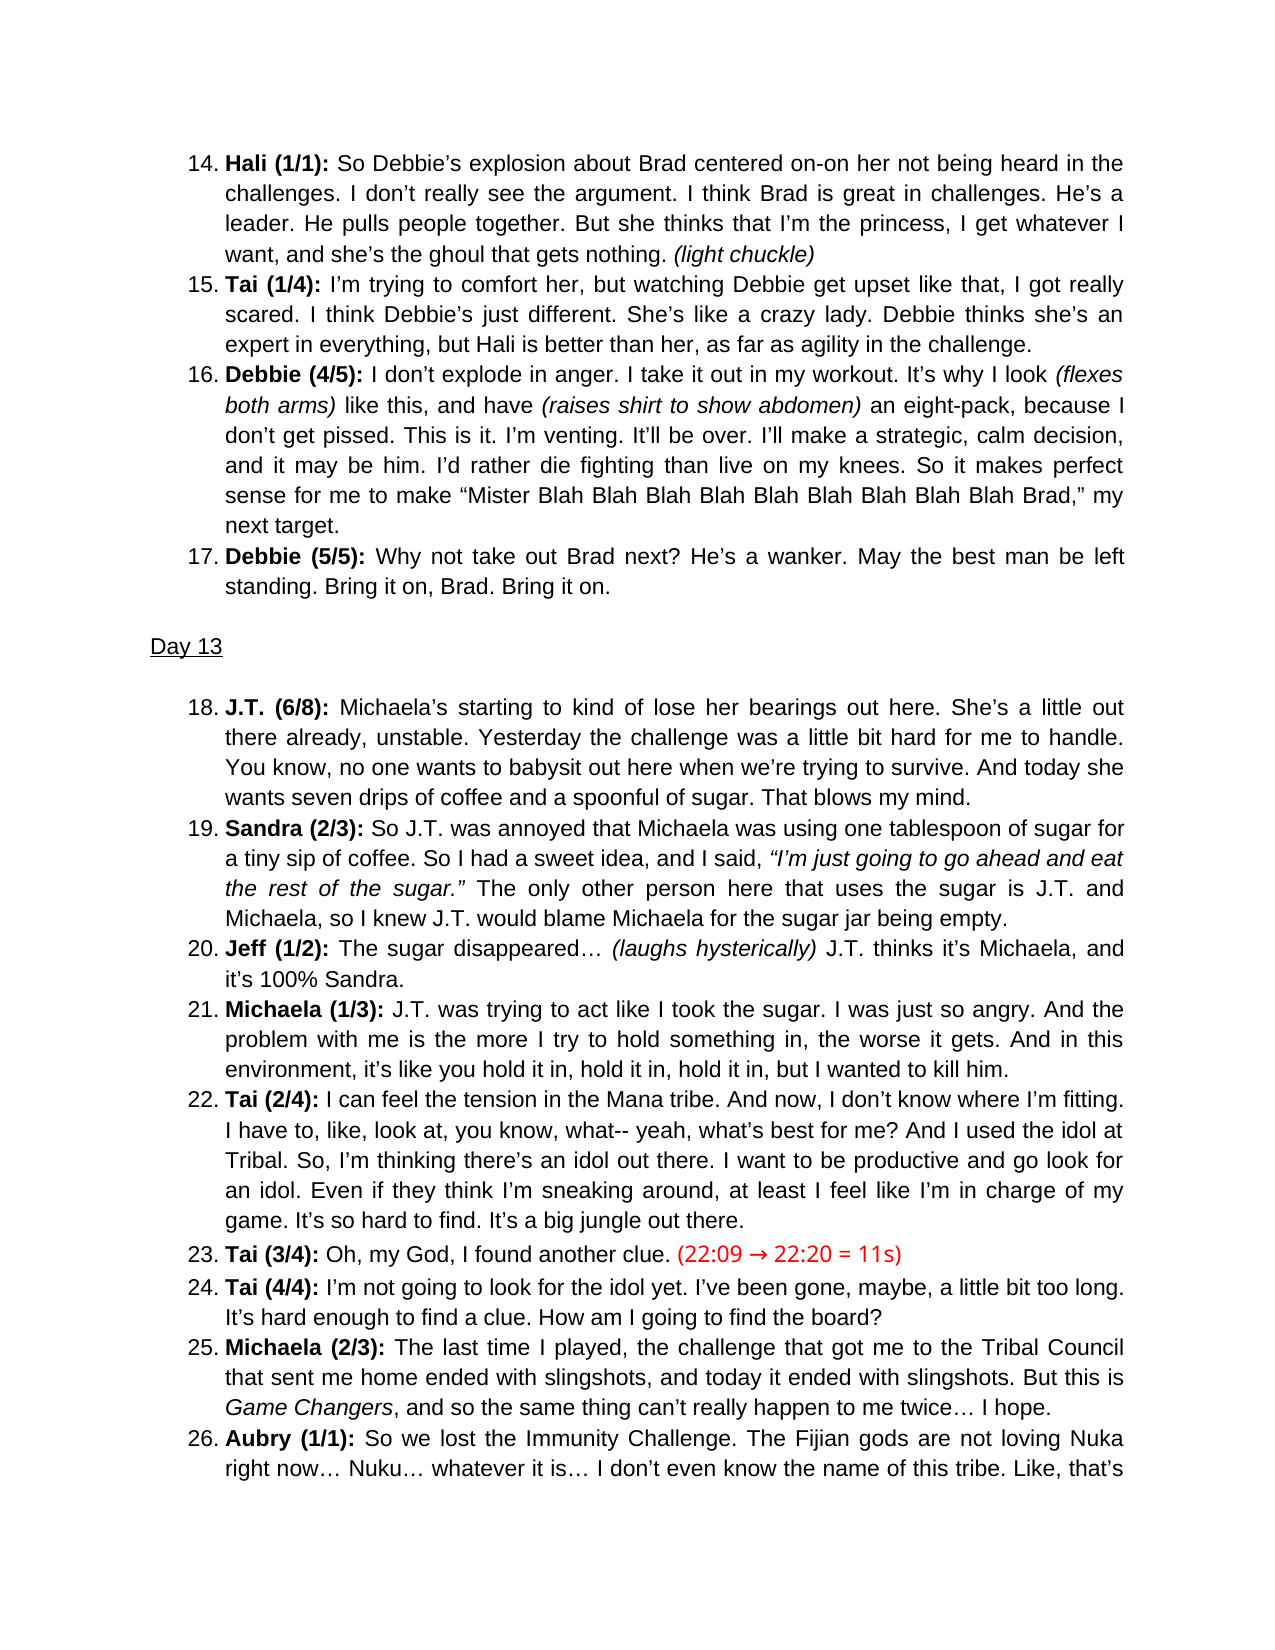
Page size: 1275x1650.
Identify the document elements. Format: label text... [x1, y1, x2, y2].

list Michaela (2/3): The last time I played, the challenge that got me to the Tribal Council that sent me home ended with slingshots, and today it ended with slingshots. But this is Game Changers, and so the same thing can’t really happen to me twice… I hope. [187, 1334, 1125, 1421]
list Hali (1/1): So Debbie’s explosion about Brad centered on-on her not being heard in the challenges. I don’t really see the argument. I think Brad is great in challenges. He’s a leader. He pulls people together. But she thinks that I’m the princess, I get whatever I want, and she’s the ghoul that gets nothing. (light chuckle) [187, 150, 1125, 267]
list Tai (3/4): Oh, my God, I found another clue. (22:09 → 22:20 = 11s) [187, 1237, 1125, 1269]
list Michaela (1/3): J.T. was trying to act like I took the sugar. I was just so angry. And the problem with me is the more I try to hold something in, the worse it gets. And in this environment, it’s like you hold it in, hold it in, hold it in, but I wanted to kill him. [187, 996, 1125, 1083]
list Tai (4/4): I’m not going to look for the idol yet. I’ve been gone, maybe, a little bit too long. It’s hard enough to find a clue. How am I going to find the board? [187, 1273, 1125, 1330]
list Tai (2/4): I can feel the tension in the Mana tribe. And now, I don’t know where I’m fitting. I have to, like, look at, you know, what-- yeah, what’s best for me? And I used the idol at Tribal. So, I’m thinking there’s an idol out there. I want to be productive and go look for an idol. Even if they think I’m sneaking around, at least I feel like I’m in charge of my game. It’s so hard to find. It’s a big jungle out there. [187, 1086, 1125, 1234]
list Debbie (4/5): I don’t explode in anger. I take it out in my workout. It’s why I look (flexes both arms) like this, and have (raises shirt to show abdomen) an eight-pack, because I don’t get pissed. This is it. I’m venting. It’ll be over. I’ll make a strategic, calm decision, and it may be him. I’d rather die fighting than live on my knees. So it makes perfect sense for me to make “Mister Blah Blah Blah Blah Blah Blah Blah Blah Blah Brad,” my next target. [187, 361, 1125, 539]
list Jeff (1/2): The sugar disappeared… (laughs hysterically) J.T. thinks it’s Michaela, and it’s 100% Sandra. [187, 935, 1125, 992]
list Debbie (5/5): Why not take out Brad next? He’s a wanker. May the best man be left standing. Bring it on, Brad. Bring it on. [187, 543, 1125, 599]
list Tai (1/4): I’m trying to comfort her, but watching Debbie get upset like that, I got really scared. I think Debbie’s just different. She’s like a crazy lady. Debbie thinks she’s an expert in everything, but Hali is better than her, as far as agility in the challenge. [187, 271, 1125, 358]
list Sandra (2/3): So J.T. was annoyed that Michaela was using one tablespoon of sugar for a tiny sip of coffee. So I had a sweet idea, and I said, “I’m just going to go ahead and eat the rest of the sugar.” The only other person here that uses the sugar is J.T. and Michaela, so I knew J.T. would blame Michaela for the sugar jar being empty. [187, 814, 1125, 932]
list J.T. (6/8): Michaela’s starting to kind of lose her bearings out here. She’s a little out there already, unstable. Yesterday the challenge was a little bit hard for me to handle. You know, no one wants to babysit out here when we’re trying to survive. And today she wants seven drips of coffee and a spoonful of sugar. That blows my mind. [187, 694, 1125, 811]
text Day 13 [150, 633, 1125, 660]
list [187, 1424, 1125, 1481]
